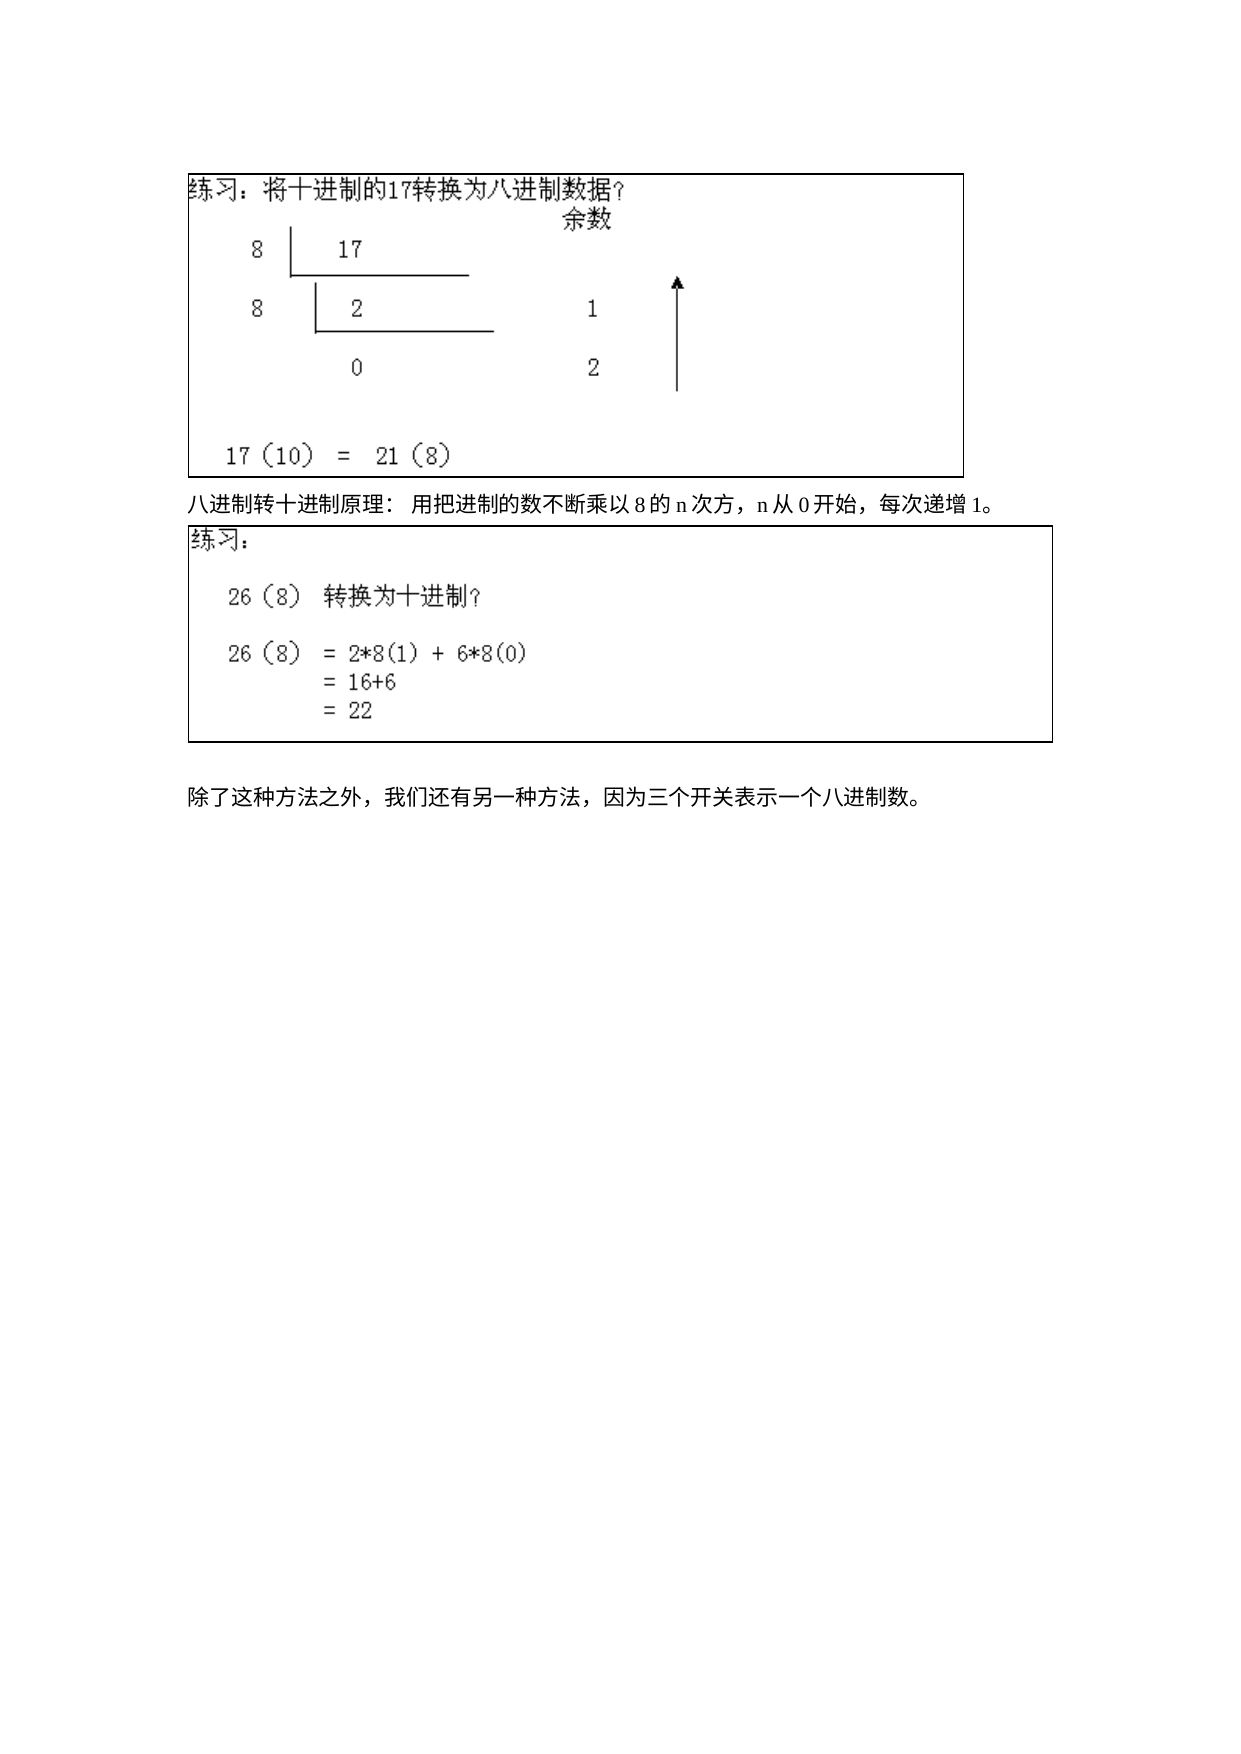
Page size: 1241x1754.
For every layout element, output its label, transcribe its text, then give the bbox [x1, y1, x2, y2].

text 八进制转十进制原理： 用把进制的数不断乘以8的n次方，n从0开始，每次递增1。 [187, 487, 1053, 519]
text 除了这种方法之外，我们还有另一种方法，因为三个开关表示一个八进制数。 [187, 779, 1053, 812]
picture [189, 527, 1052, 741]
picture [189, 175, 963, 476]
